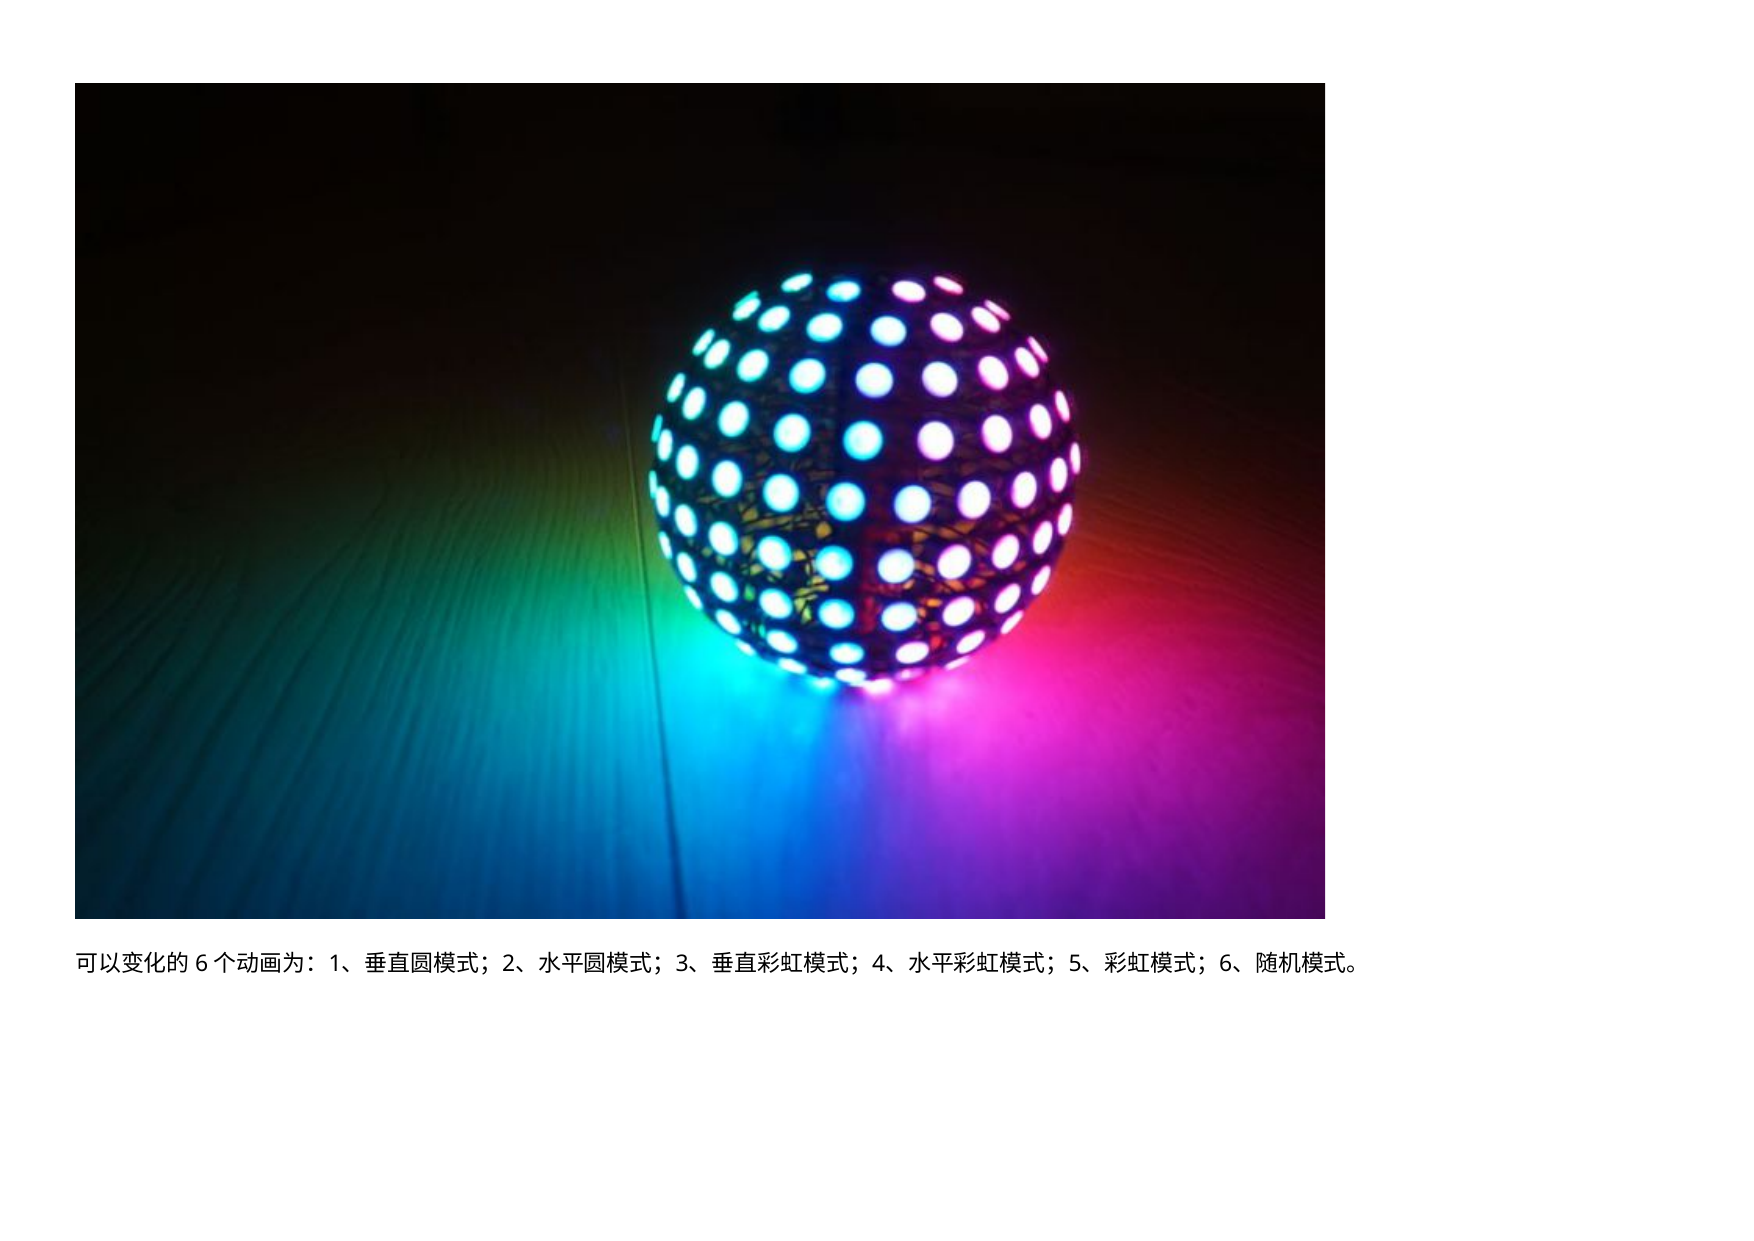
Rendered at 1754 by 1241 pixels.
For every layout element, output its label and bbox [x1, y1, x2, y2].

text [75, 84, 1679, 994]
picture [75, 83, 1325, 919]
